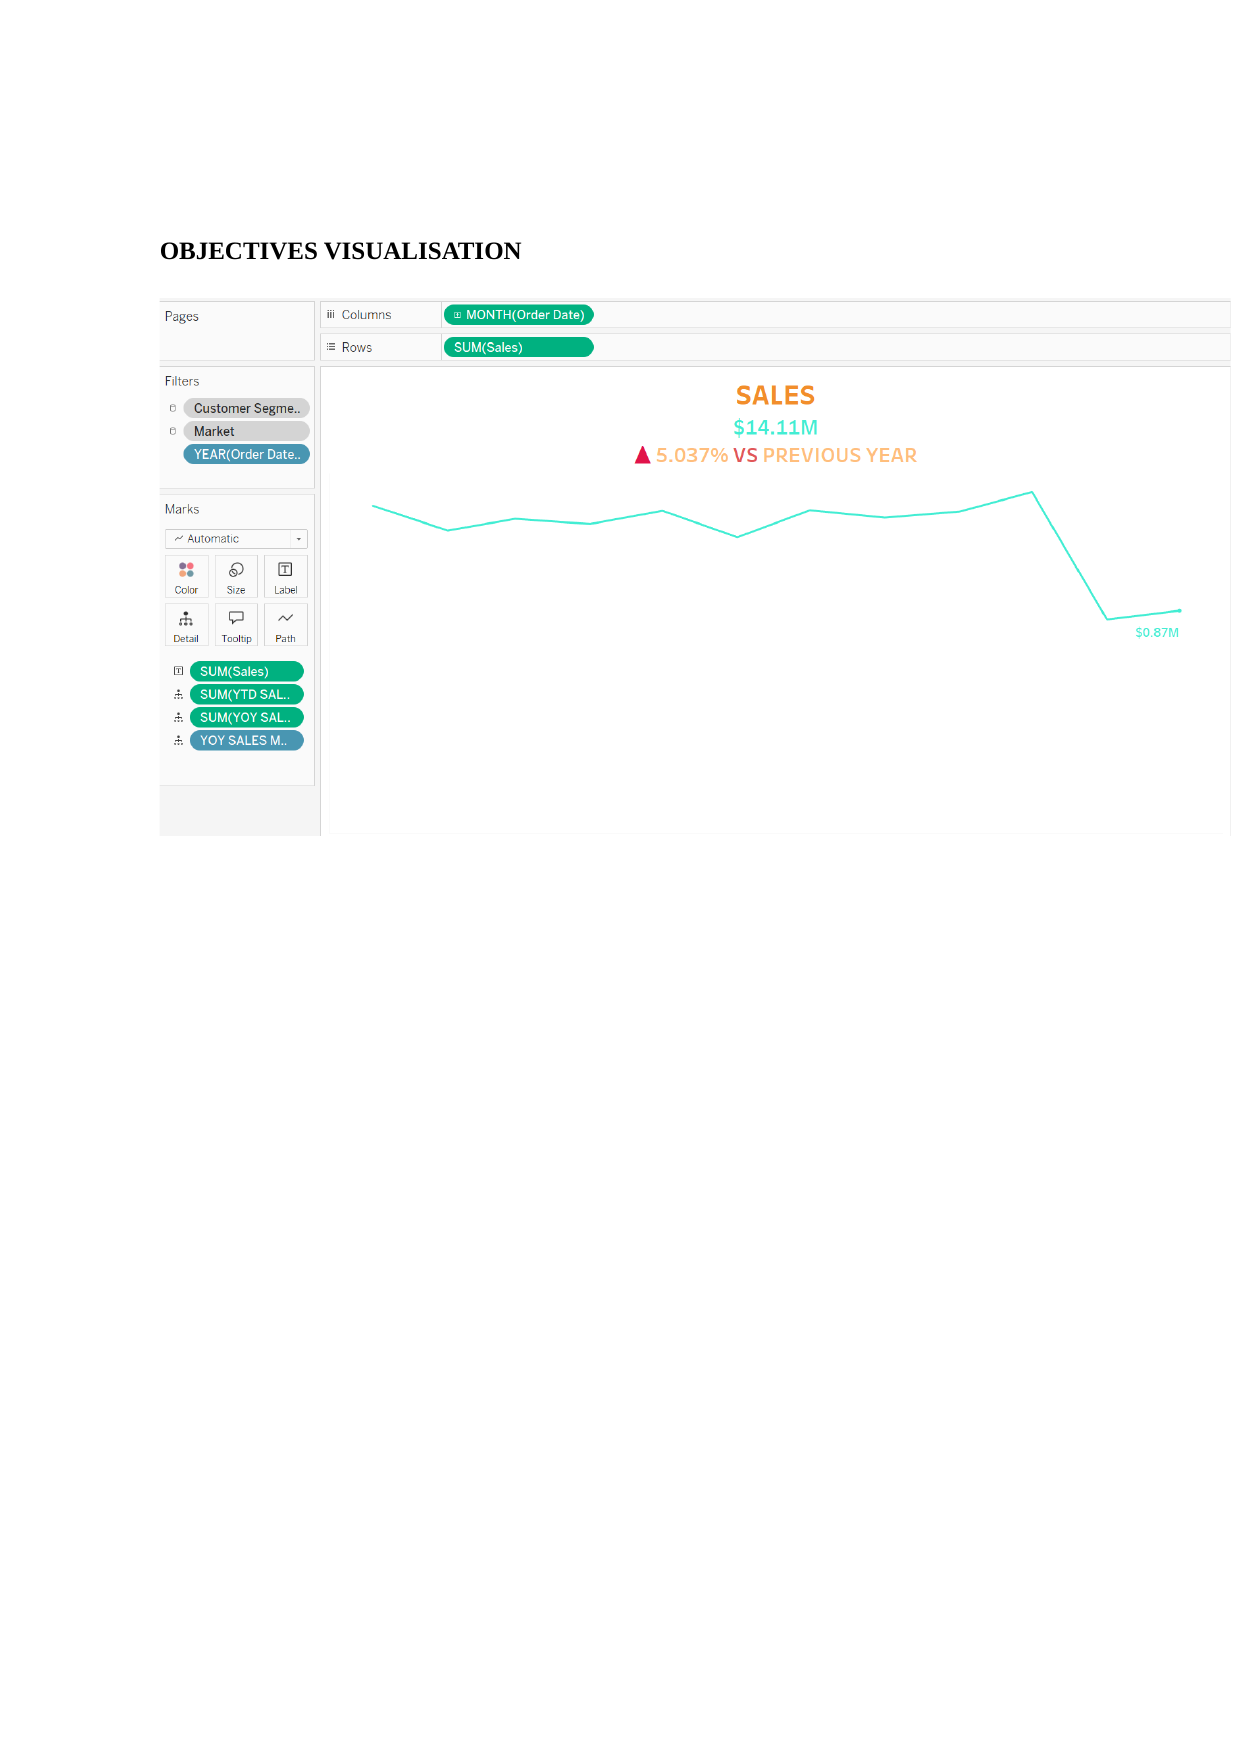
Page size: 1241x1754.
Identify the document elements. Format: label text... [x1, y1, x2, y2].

list OBJECTIVES VISUALISATION [159, 236, 1156, 265]
picture [159, 298, 1231, 836]
